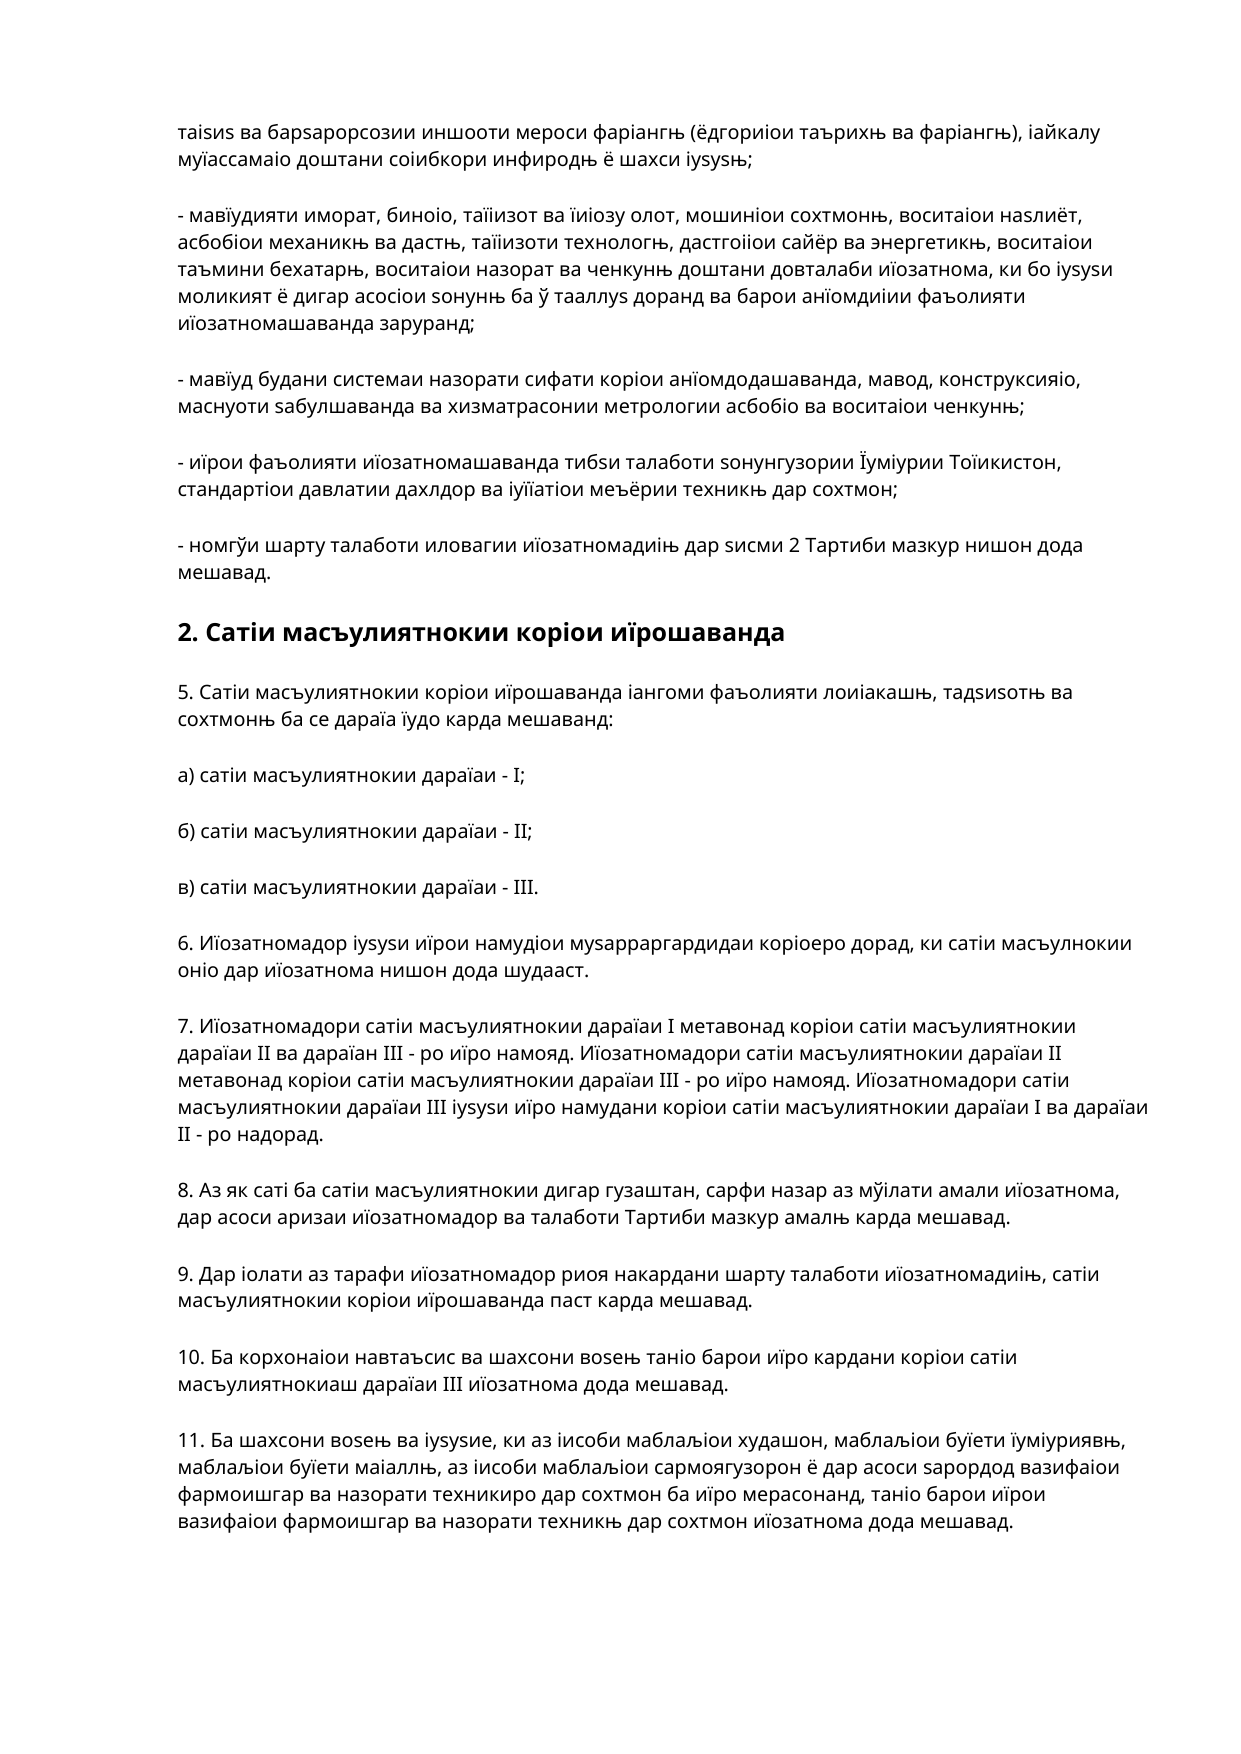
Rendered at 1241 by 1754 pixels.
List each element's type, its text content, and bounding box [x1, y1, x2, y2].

text - номгўи шарту талаботи иловагии иїозатномадиіњ дар ѕисми 2 Тартиби мазкур нишон дода мешавад. [177, 532, 1152, 586]
text 9. Дар іолати аз тарафи иїозатномадор риоя накардани шарту талаботи иїозатномадиіњ, сатіи масъулиятнокии коріои иїрошаванда паст карда мешавад. [177, 1260, 1152, 1314]
text 11. Ба шахсони воѕењ ва іуѕуѕие, ки аз іисоби маблаљіои худашон, маблаљіои буїети їуміуриявњ, маблаљіои буїети маіаллњ, аз іисоби маблаљіои сармоягузорон ё дар асоси ѕарордод вазифаіои фармоишгар ва назорати техникиро дар сохтмон ба иїро мерасонанд, таніо барои иїрои вазифаіои фармоишгар ва назорати техникњ дар сохтмон иїозатнома дода мешавад. [177, 1426, 1152, 1534]
text 6. Иїозатномадор іуѕуѕи иїрои намудіои муѕарраргардидаи коріоеро дорад, ки сатіи масъулнокии оніо дар иїозатнома нишон дода шудааст. [177, 929, 1152, 983]
text в) сатіи масъулиятнокии дараїаи - III. [177, 873, 1152, 900]
text а) сатіи масъулиятнокии дараїаи - I; [177, 761, 1152, 788]
text 8. Аз як саті ба сатіи масъулиятнокии дигар гузаштан, сарфи назар аз мўілати амали иїозатнома, дар асоси аризаи иїозатномадор ва талаботи Тартиби мазкур амалњ карда мешавад. [177, 1177, 1152, 1231]
text б) сатіи масъулиятнокии дараїаи - II; [177, 817, 1152, 844]
text 10. Ба корхонаіои навтаъсис ва шахсони воѕењ таніо барои иїро кардани коріои сатіи масъулиятнокиаш дараїаи III иїозатнома дода мешавад. [177, 1343, 1152, 1397]
text - мавїуд будани системаи назорати сифати коріои анїомдодашаванда, мавод, конструксияіо, маснуоти ѕабулшаванда ва хизматрасонии метрологии асбобіо ва воситаіои ченкунњ; [177, 365, 1152, 419]
text 7. Иїозатномадори сатіи масъулиятнокии дараїаи I метавонад коріои сатіи масъулиятнокии дараїаи II ва дараїан III - ро иїро намояд. Иїозатномадори сатіи масъулиятнокии дараїаи II метавонад коріои сатіи масъулиятнокии дараїаи III - ро иїро намояд. Иїозатномадори сатіи масъулиятнокии дараїаи III іуѕуѕи иїро намудани коріои сатіи масъулиятнокии дараїаи I ва дараїаи II - ро надорад. [177, 1013, 1152, 1147]
text 2. Сатіи масъулиятнокии коріои иїрошаванда [177, 615, 1152, 649]
text - мавїудияти иморат, биноіо, таїіизот ва їиіозу олот, мошиніои сохтмонњ, воситаіои наѕлиёт, асбобіои механикњ ва дастњ, таїіизоти технологњ, дастгоііои сайёр ва энергетикњ, воситаіои таъмини бехатарњ, воситаіои назорат ва ченкунњ доштани довталаби иїозатнома, ки бо іуѕуѕи моликият ё дигар асосіои ѕонунњ ба ў тааллуѕ доранд ва барои анїомдиіии фаъолияти иїозатномашаванда заруранд; [177, 201, 1152, 336]
text - иїрои фаъолияти иїозатномашаванда тибѕи талаботи ѕонунгузории Їуміурии Тоїикистон, стандартіои давлатии дахлдор ва іуїїатіои меъёрии техникњ дар сохтмон; [177, 448, 1152, 502]
text 5. Сатіи масъулиятнокии коріои иїрошаванда іангоми фаъолияти лоиіакашњ, тадѕиѕотњ ва сохтмонњ ба се дараїа їудо карда мешаванд: [177, 678, 1152, 732]
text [177, 118, 1152, 172]
